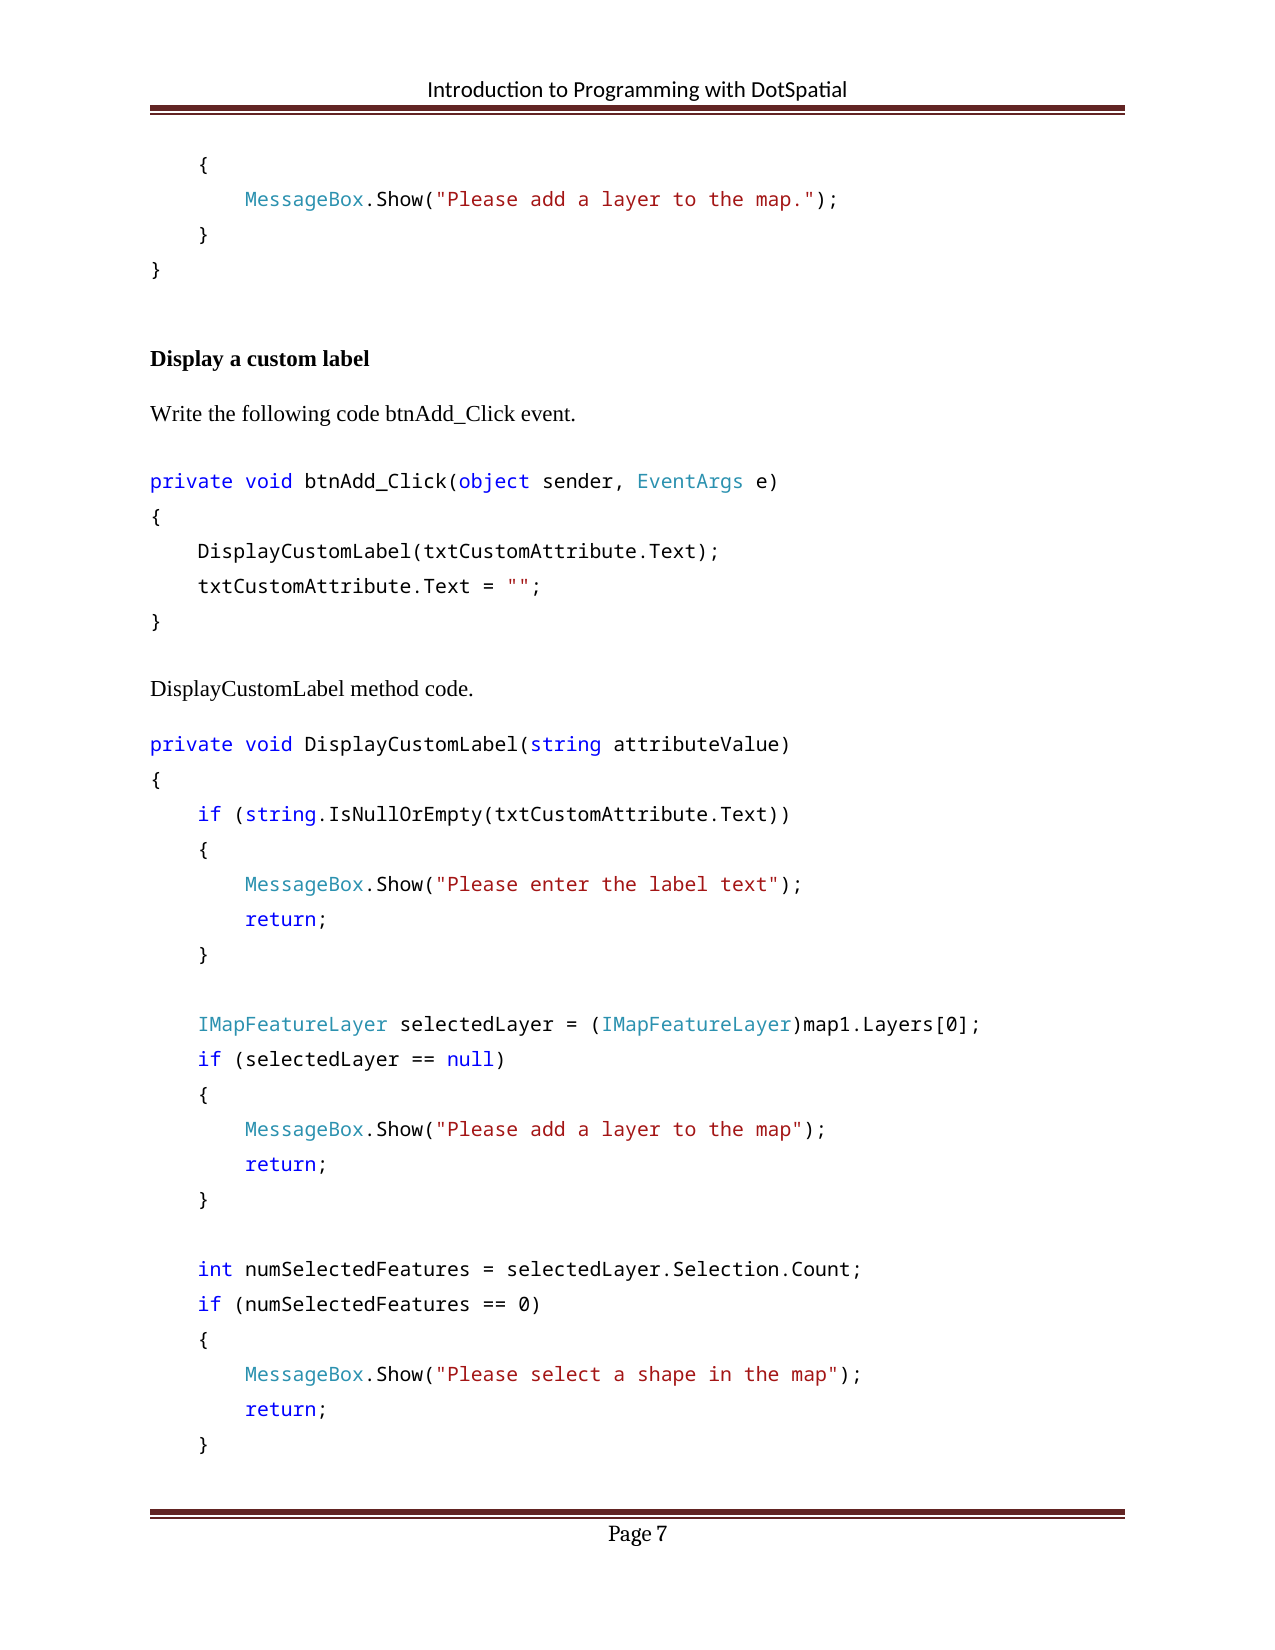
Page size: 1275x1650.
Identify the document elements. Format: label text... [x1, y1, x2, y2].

text if (numSelectedFeatures == 0) [150, 1290, 1125, 1317]
text { [150, 150, 1125, 177]
text MessageBox.Show("Please add a layer to the map."); [150, 185, 1125, 212]
text { [150, 502, 1125, 529]
text if (string.IsNullOrEmpty(txtCustomAttribute.Text)) [150, 800, 1125, 827]
text if (selectedLayer == null) [150, 1045, 1125, 1072]
text } [150, 1185, 1125, 1212]
text DisplayCustomLabel(txtCustomAttribute.Text); [150, 537, 1125, 564]
text IMapFeatureLayer selectedLayer = (IMapFeatureLayer)map1.Layers[0]; [150, 1010, 1125, 1037]
text MessageBox.Show("Please enter the label text"); [150, 870, 1125, 897]
text } [150, 1430, 1125, 1457]
text Display a custom label [150, 345, 1125, 371]
text Write the following code btnAdd_Click event. [150, 400, 1125, 426]
text MessageBox.Show("Please add a layer to the map"); [150, 1115, 1125, 1142]
text } [150, 940, 1125, 967]
text return; [150, 1395, 1125, 1422]
text } [150, 220, 1125, 247]
text { [150, 1325, 1125, 1352]
text int numSelectedFeatures = selectedLayer.Selection.Count; [150, 1255, 1125, 1282]
text private void DisplayCustomLabel(string attributeValue) [150, 730, 1125, 757]
text } [150, 607, 1125, 634]
text { [150, 765, 1125, 792]
text } [150, 255, 1125, 282]
text private void btnAdd_Click(object sender, EventArgs e) [150, 467, 1125, 494]
text { [150, 1080, 1125, 1107]
text MessageBox.Show("Please select a shape in the map"); [150, 1360, 1125, 1387]
text return; [150, 905, 1125, 932]
text DisplayCustomLabel method code. [150, 675, 1125, 702]
text return; [150, 1150, 1125, 1177]
text txtCustomAttribute.Text = ""; [150, 572, 1125, 599]
text { [150, 835, 1125, 862]
